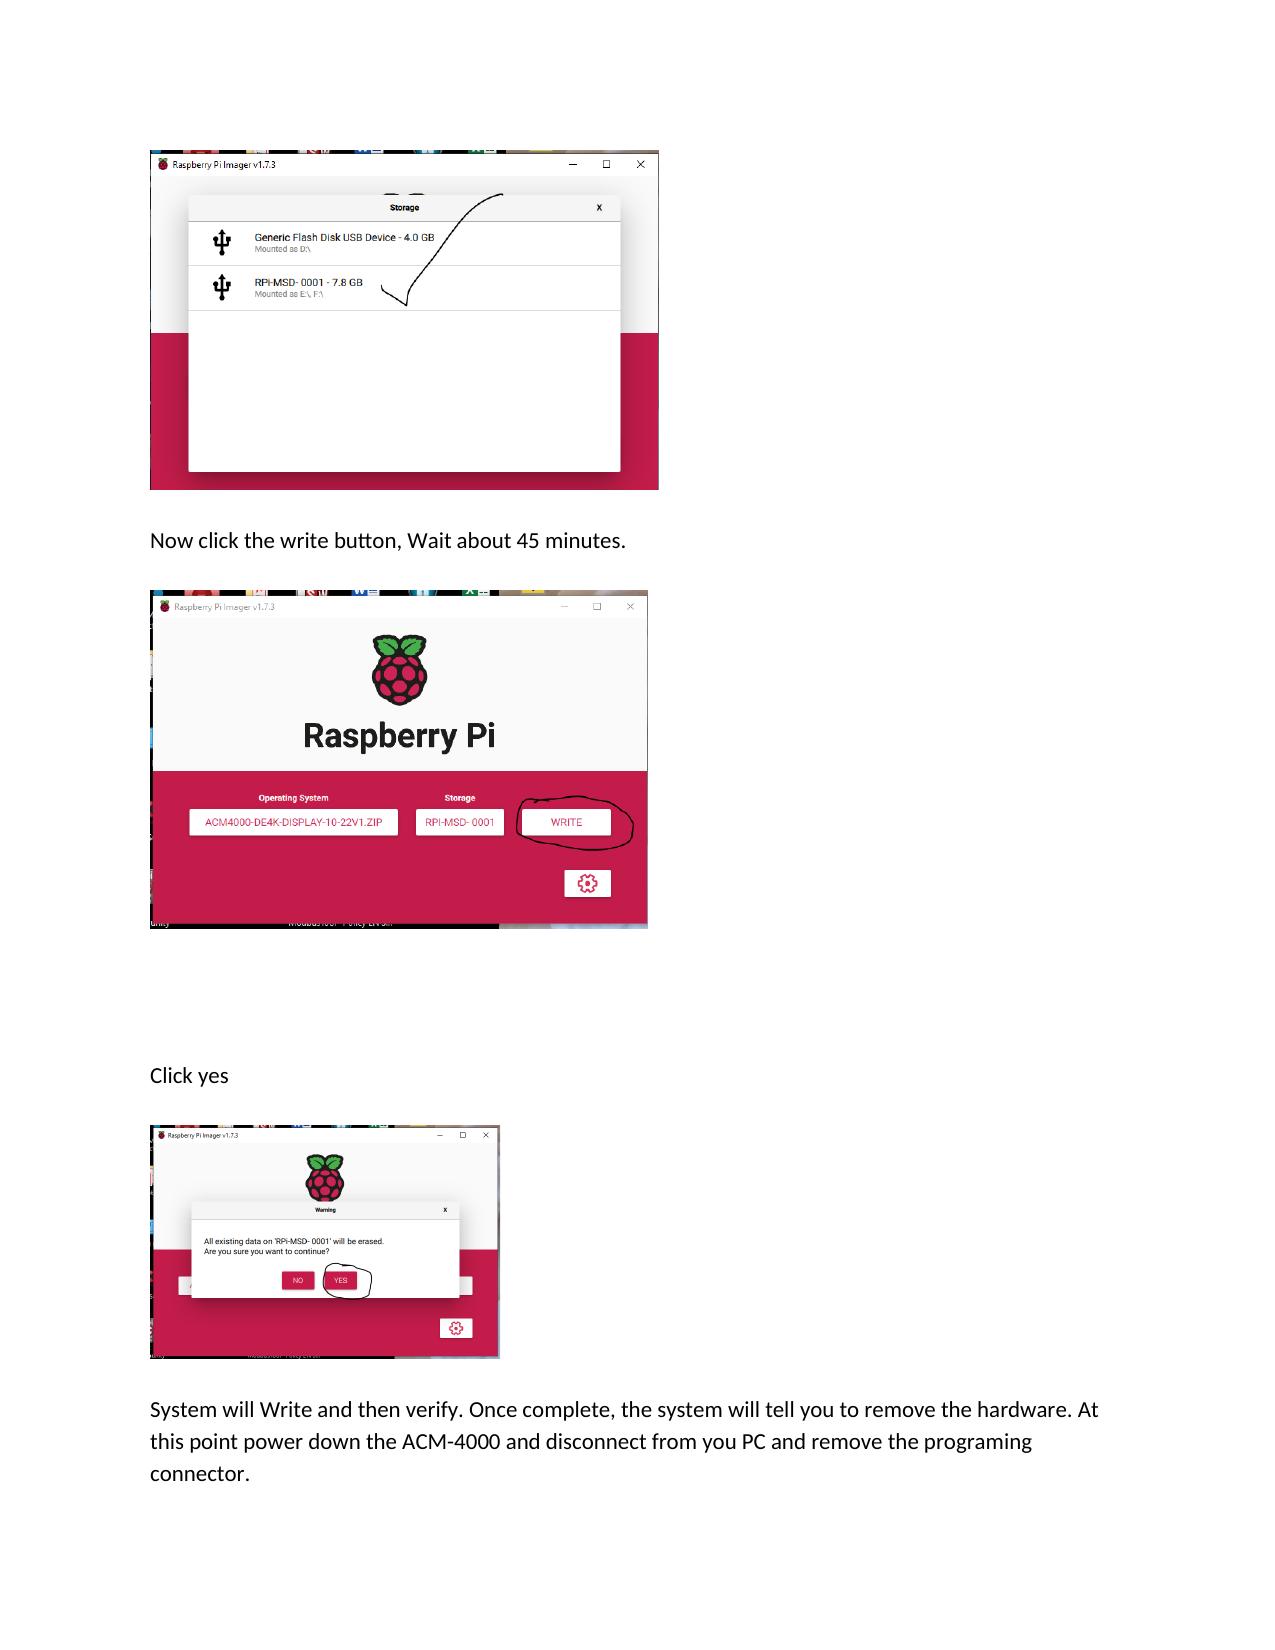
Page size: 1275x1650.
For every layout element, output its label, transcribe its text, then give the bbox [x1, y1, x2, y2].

text Now click the write button, Wait about 45 minutes. [150, 526, 1125, 554]
text System will Write and then verify. Once complete, the system will tell you to remove the hardware. At this point power down the ACM-4000 and disconnect from you PC and remove the programing connector. [150, 1395, 1125, 1487]
text Click yes [150, 1061, 1125, 1089]
picture [150, 590, 648, 929]
picture [150, 150, 659, 490]
picture [150, 1125, 501, 1359]
